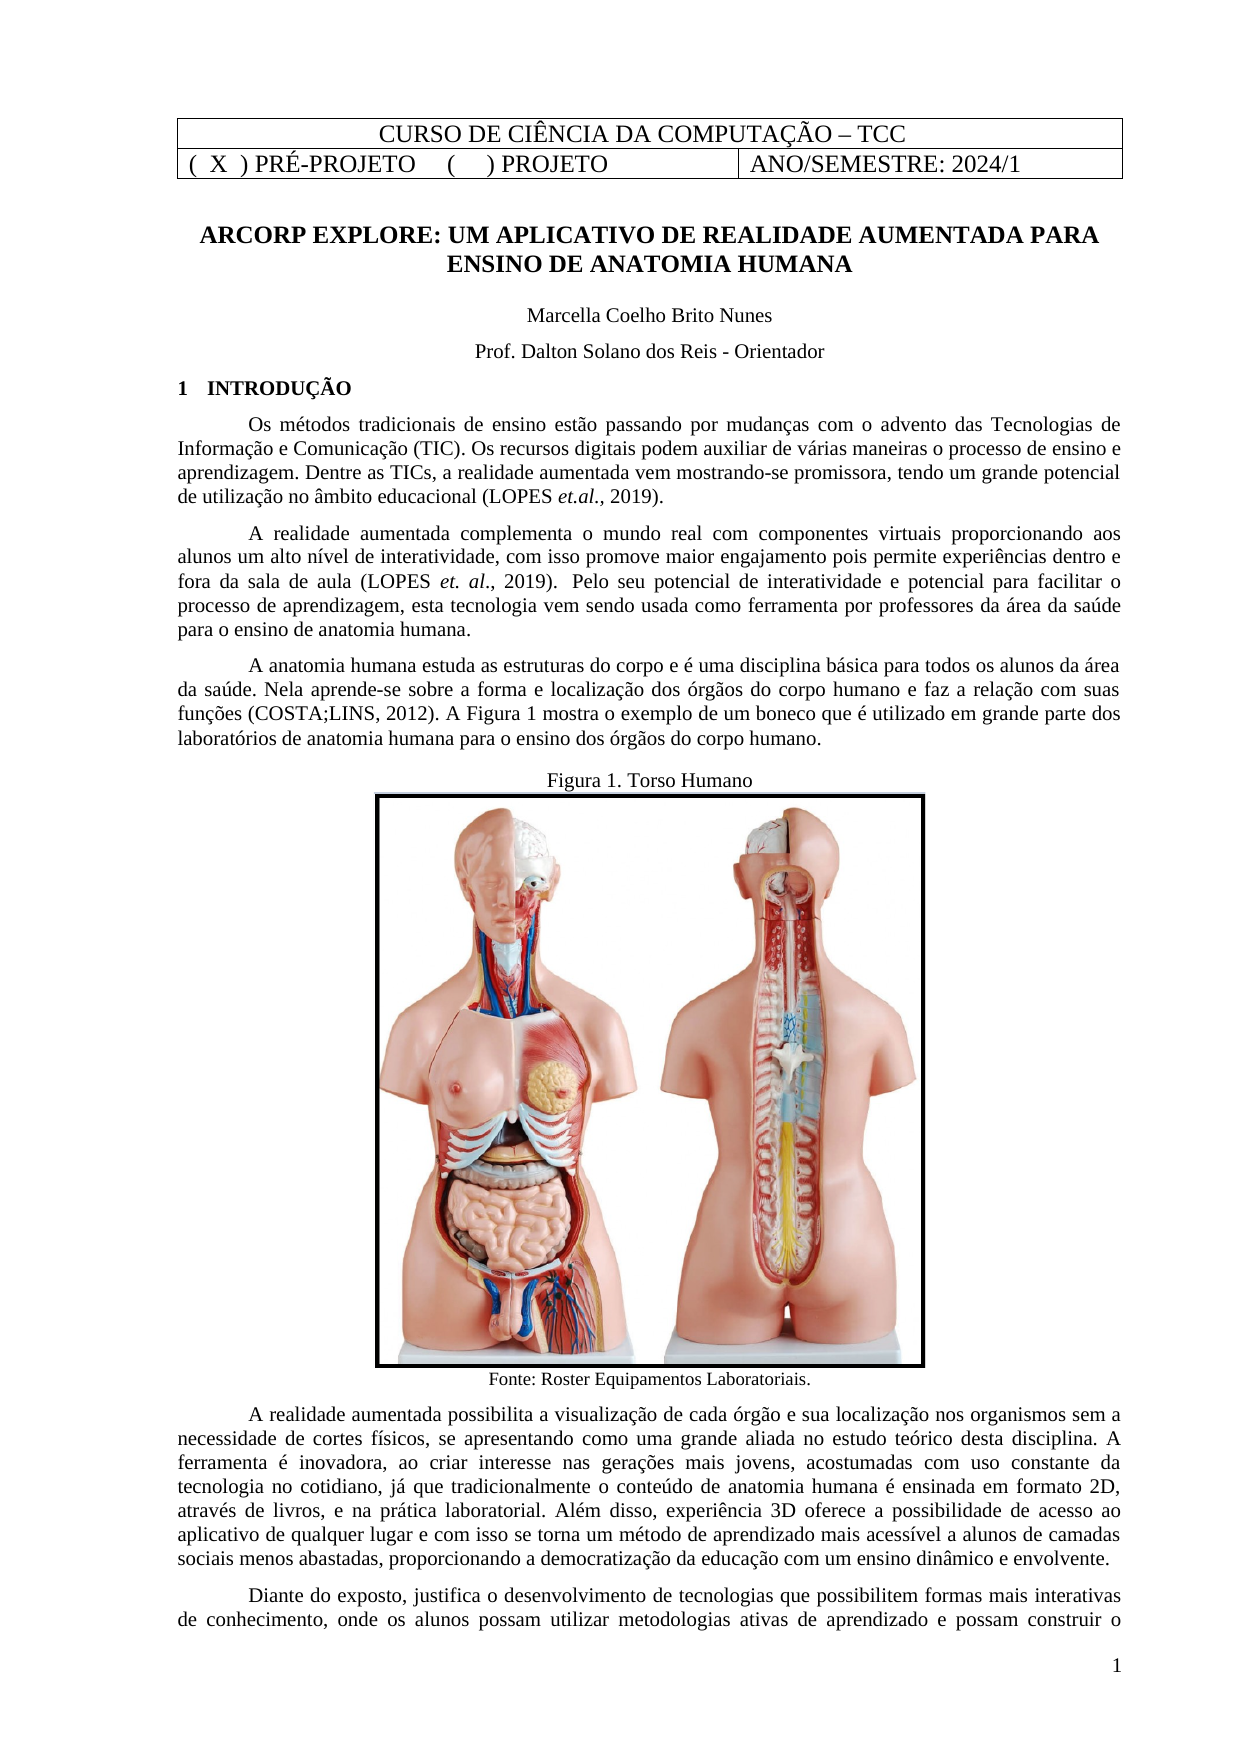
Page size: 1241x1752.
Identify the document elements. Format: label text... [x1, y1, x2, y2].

text A anatomia humana estuda as estruturas do corpo e é uma disciplina básica para todos os alunos da área da saúde. Nela aprende-se sobre a forma e localização dos órgãos do corpo humano e faz a relação com suas funções (COSTA;LINS, 2012). A Figura 1 mostra o exemplo de um boneco que é utilizado em grande parte dos laboratórios de anatomia humana para o ensino dos órgãos do corpo humano. [177, 653, 1122, 749]
table_cell ( X ) PRÉ-PROJETO ( ) PROJETO [178, 149, 738, 178]
text Os métodos tradicionais de ensino estão passando por mudanças com o advento das Tecnologias de Informação e Comunicação (TIC). Os recursos digitais podem auxiliar de várias maneiras o processo de ensino e aprendizagem. Dentre as TICs, a realidade aumentada vem mostrando-se promissora, tendo um grande potencial de utilização no âmbito educacional (LOPES et.al., 2019). [177, 412, 1122, 508]
text Figura 1. Torso Humano [177, 768, 1122, 792]
text A realidade aumentada possibilita a visualização de cada órgão e sua localização nos organismos sem a necessidade de cortes físicos, se apresentando como uma grande aliada no estudo teórico desta disciplina. A ferramenta é inovadora, ao criar interesse nas gerações mais jovens, acostumadas com uso constante da tecnologia no cotidiano, já que tradicionalmente o conteúdo de anatomia humana é ensinada em formato 2D, através de livros, e na prática laboratorial. Além disso, experiência 3D oferece a possibilidade de acesso ao aplicativo de qualquer lugar e com isso se torna um método de aprendizado mais acessível a alunos de camadas sociais menos abastadas, proporcionando a democratização da educação com um ensino dinâmico e envolvente. [177, 1402, 1122, 1570]
subtitle Introdução [177, 376, 1122, 400]
picture [373, 792, 926, 1368]
table_cell ANO/SEMESTRE: 2024/1 [739, 149, 1122, 178]
text ARcorp explore: um aplicativo de realidade aumentada para ensino de anatomia humana [177, 220, 1122, 277]
text Marcella Coelho Brito Nunes [177, 302, 1122, 327]
text Prof. Dalton Solano dos Reis - Orientador [177, 339, 1122, 363]
text Fonte: Roster Equipamentos Laboratoriais. [177, 1368, 1122, 1389]
table_header CURSO DE CIÊNCIA DA COMPUTAÇÃO – TCC [178, 119, 1122, 148]
text A realidade aumentada complementa o mundo real com componentes virtuais proporcionando aos alunos um alto nível de interatividade, com isso promove maior engajamento pois permite experiências dentro e fora da sala de aula (LOPES et. al., 2019). Pelo seu potencial de interatividade e potencial para facilitar o processo de aprendizagem, esta tecnologia vem sendo usada como ferramenta por professores da área da saúde para o ensino de anatomia humana. [177, 520, 1122, 641]
